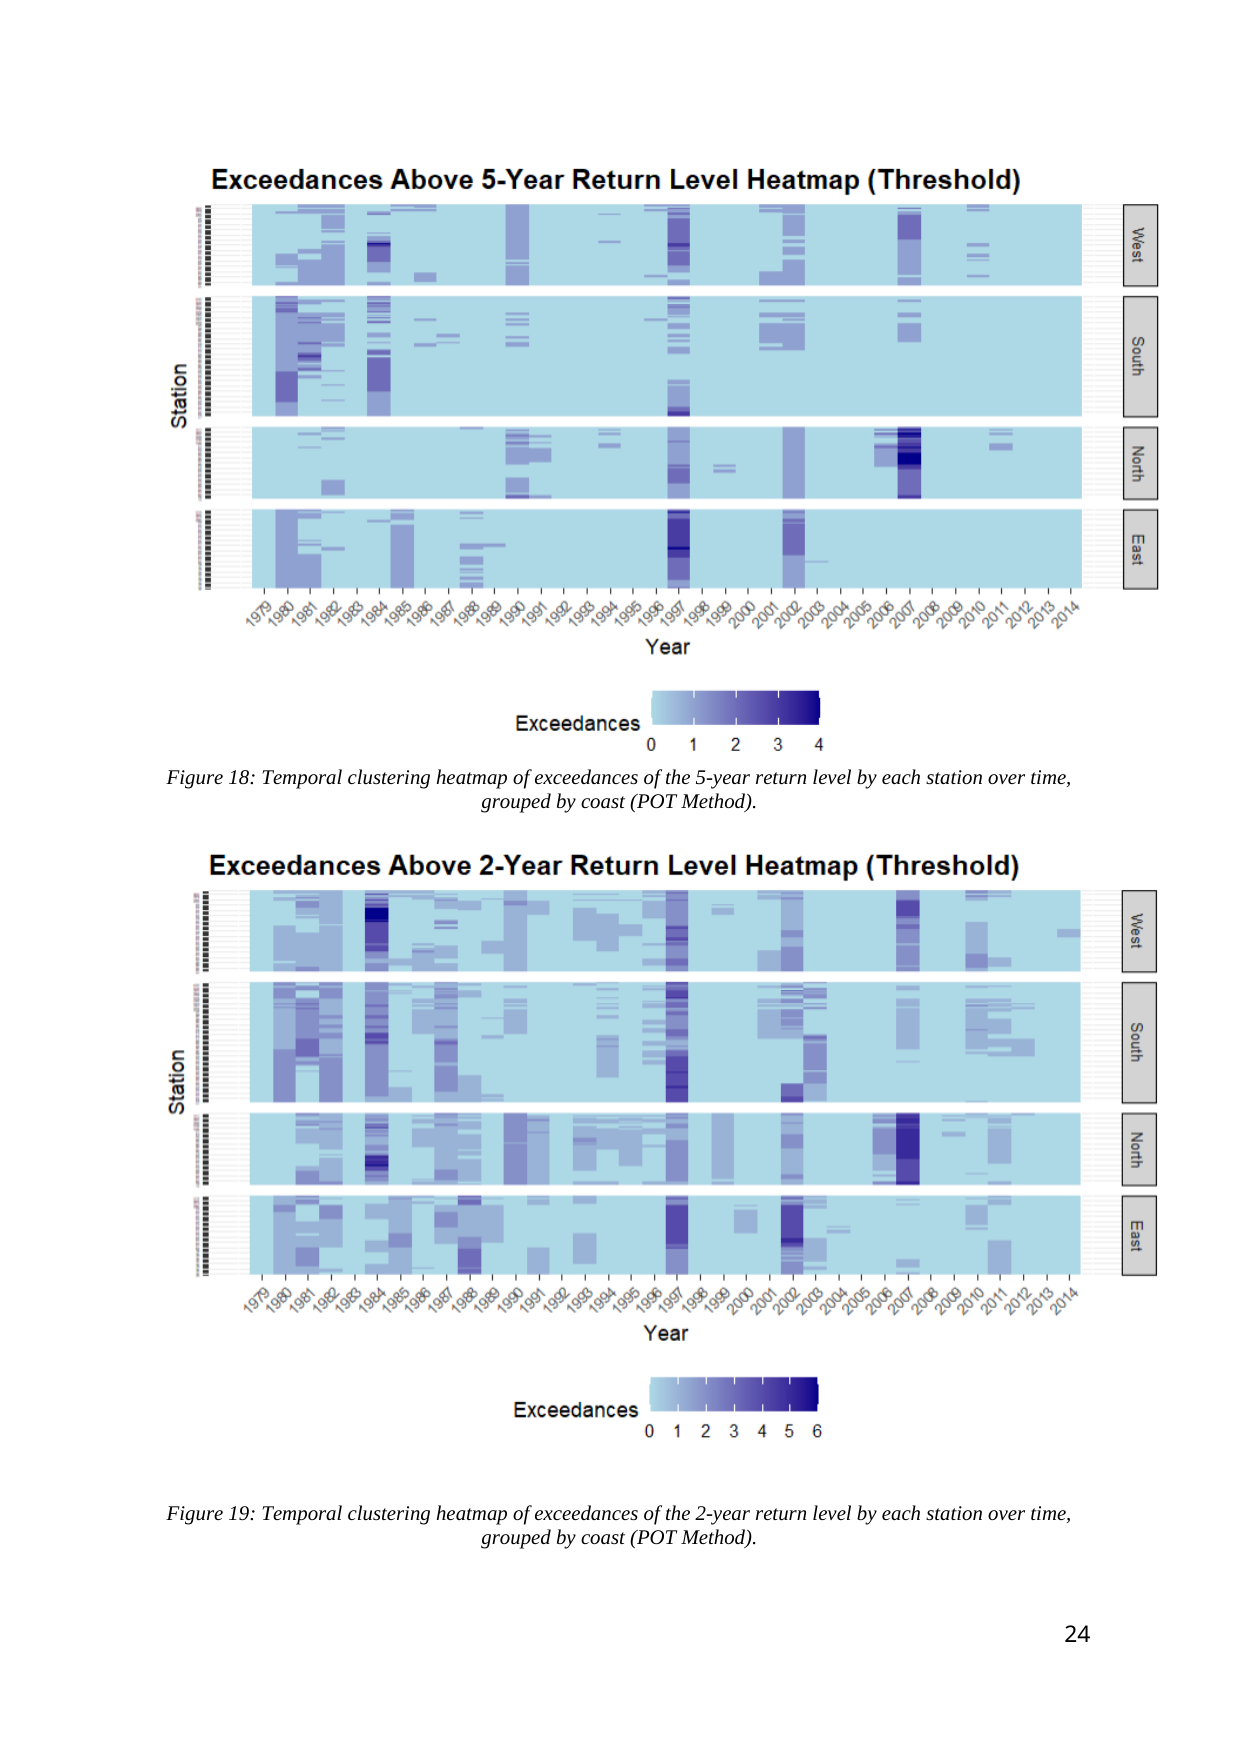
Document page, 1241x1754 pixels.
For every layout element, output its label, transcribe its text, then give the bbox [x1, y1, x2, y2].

text Figure 18: Temporal clustering heatmap of exceedances of the 5-year return level by each station over time, grouped by coast (POT Method). [150, 765, 1090, 813]
picture [150, 150, 1163, 765]
picture [150, 836, 1170, 1448]
text Figure 19: Temporal clustering heatmap of exceedances of the 2-year return level by each station over time, grouped by coast (POT Method). [150, 1501, 1090, 1549]
